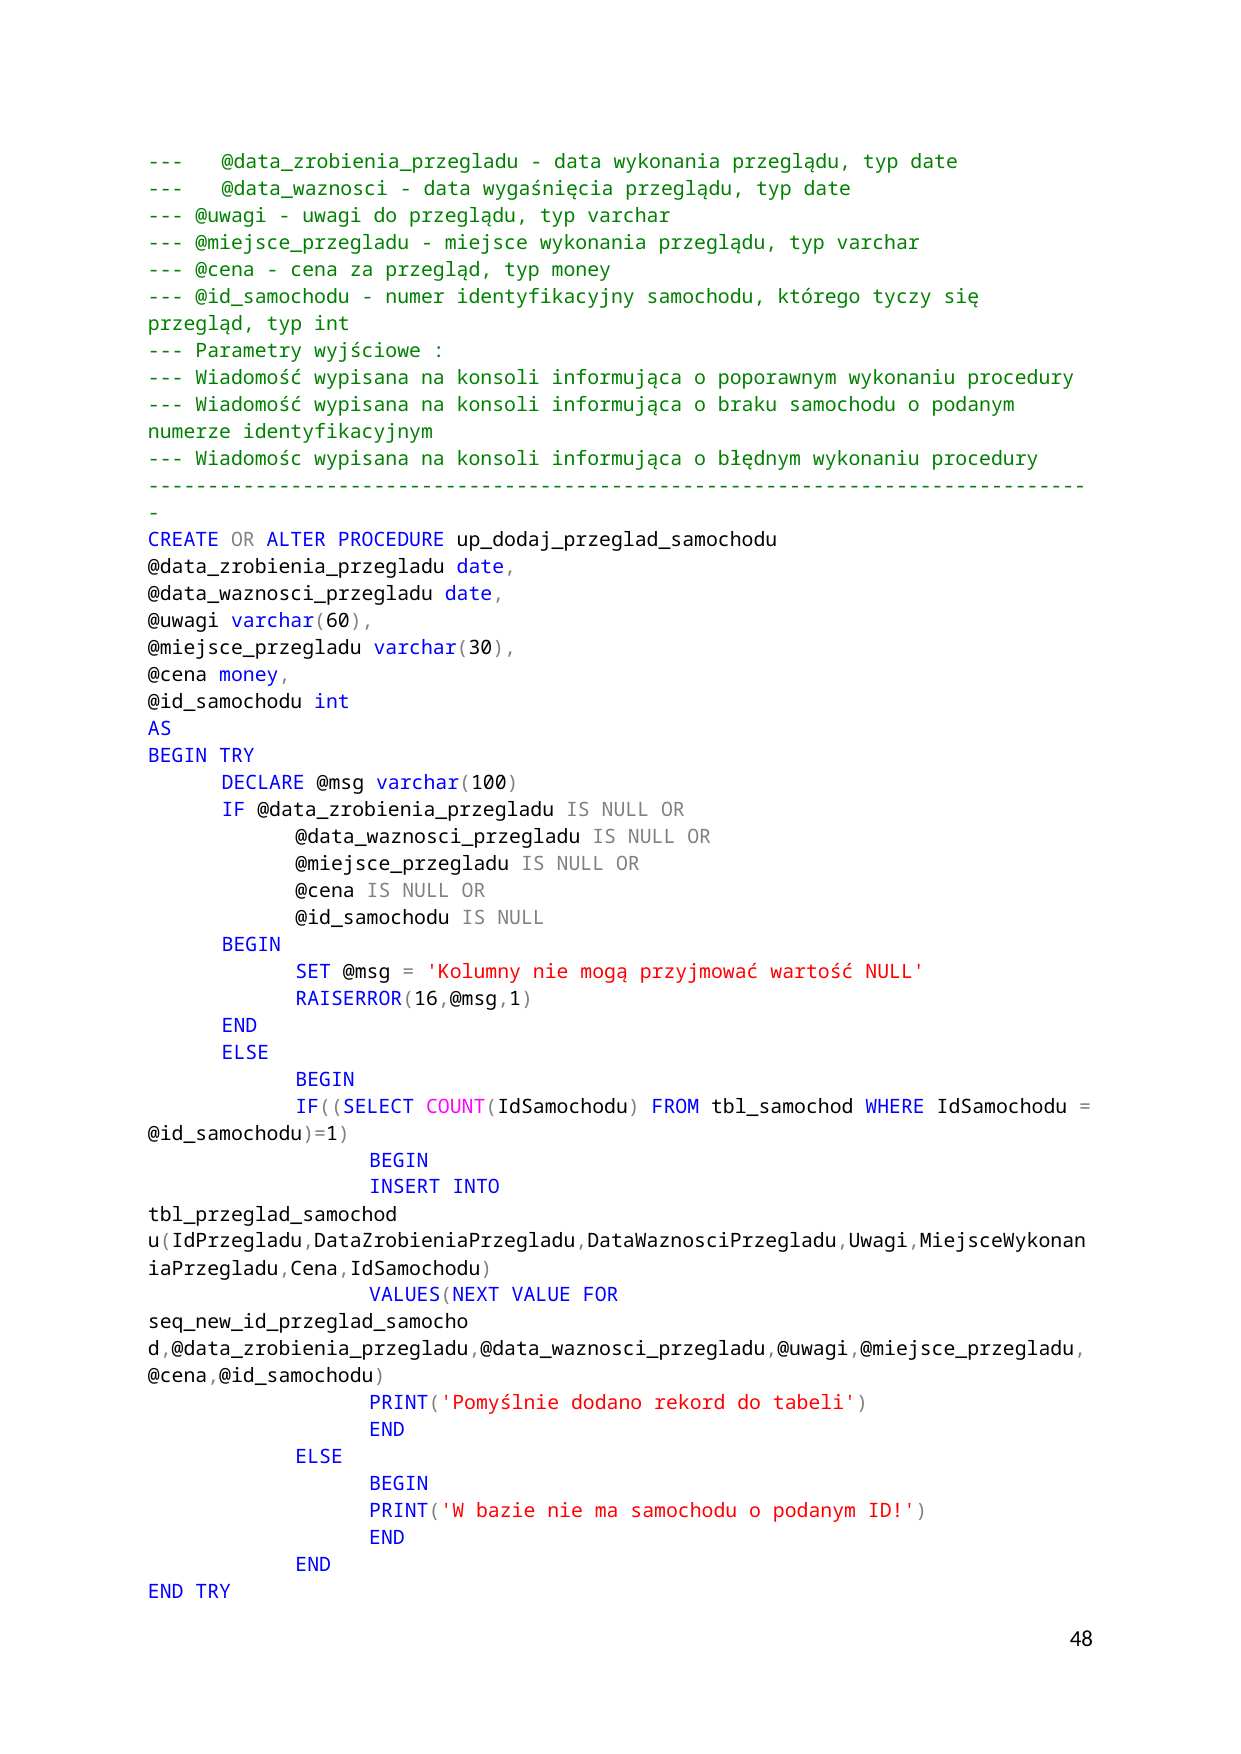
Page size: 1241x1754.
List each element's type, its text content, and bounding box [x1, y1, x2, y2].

text ELSE [148, 1038, 1093, 1065]
text @data_zrobienia_przegladu date, [148, 552, 1093, 579]
text --- @data_waznosci - data wygaśnięcia przeglądu, typ date [148, 174, 1093, 202]
text BEGIN [148, 930, 1093, 957]
text --- @uwagi - uwagi do przeglądu, typ varchar [148, 202, 1093, 228]
text VALUES(NEXT VALUE FOR seq_new_id_przeglad_samochod,@data_zrobienia_przegladu,@data_waznosci_przegladu,@uwagi,@miejsce_przegladu,@cena,@id_samochodu) [148, 1281, 1093, 1389]
text @cena money, [148, 660, 1093, 687]
text BEGIN [148, 1469, 1093, 1497]
text END [148, 1523, 1093, 1551]
text END [148, 1551, 1093, 1577]
text CREATE OR ALTER PROCEDURE up_dodaj_przeglad_samochodu [148, 525, 1093, 552]
text @miejsce_przegladu IS NULL OR [148, 849, 1093, 876]
text RAISERROR(16,@msg,1) [148, 984, 1093, 1011]
text --- @cena - cena za przegląd, typ money [148, 256, 1093, 282]
text END [148, 1011, 1093, 1038]
text BEGIN [148, 1146, 1093, 1173]
text @id_samochodu int [148, 687, 1093, 714]
text --- Wiadomość wypisana na konsoli informująca o poporawnym wykonaniu procedury [148, 363, 1093, 390]
text --- Wiadomość wypisana na konsoli informująca o braku samochodu o podanym numerze identyfikacyjnym [148, 390, 1093, 444]
text END TRY [148, 1577, 1093, 1604]
text --- @miejsce_przegladu - miejsce wykonania przeglądu, typ varchar [148, 228, 1093, 256]
text --- @data_zrobienia_przegladu - data wykonania przeglądu, typ date [148, 148, 1093, 174]
text @miejsce_przegladu varchar(30), [148, 633, 1093, 660]
text -------------------------------------------------------------------------------- [148, 471, 1093, 525]
text @cena IS NULL OR [148, 876, 1093, 903]
text ELSE [148, 1443, 1093, 1469]
text BEGIN [148, 1065, 1093, 1092]
text --- Wiadomośc wypisana na konsoli informująca o błędnym wykonaniu procedury [148, 444, 1093, 471]
text PRINT('W bazie nie ma samochodu o podanym ID!') [148, 1497, 1093, 1523]
text @id_samochodu IS NULL [148, 903, 1093, 930]
text @data_waznosci_przegladu IS NULL OR [148, 822, 1093, 849]
text --- @id_samochodu - numer identyfikacyjny samochodu, którego tyczy się przegląd, typ int [148, 282, 1093, 336]
text BEGIN TRY [148, 741, 1093, 768]
text @uwagi varchar(60), [148, 606, 1093, 633]
text DECLARE @msg varchar(100) [148, 768, 1093, 795]
text @data_waznosci_przegladu date, [148, 579, 1093, 606]
text IF @data_zrobienia_przegladu IS NULL OR [148, 795, 1093, 822]
text --- Parametry wyjściowe : [148, 336, 1093, 363]
text END [148, 1416, 1093, 1443]
text PRINT('Pomyślnie dodano rekord do tabeli') [148, 1389, 1093, 1416]
text AS [148, 714, 1093, 741]
text INSERT INTO tbl_przeglad_samochodu(IdPrzegladu,DataZrobieniaPrzegladu,DataWaznosciPrzegladu,Uwagi,MiejsceWykonaniaPrzegladu,Cena,IdSamochodu) [148, 1173, 1093, 1281]
text IF((SELECT COUNT(IdSamochodu) FROM tbl_samochod WHERE IdSamochodu = @id_samochodu)=1) [148, 1092, 1093, 1146]
text SET @msg = 'Kolumny nie mogą przyjmować wartość NULL' [148, 957, 1093, 984]
